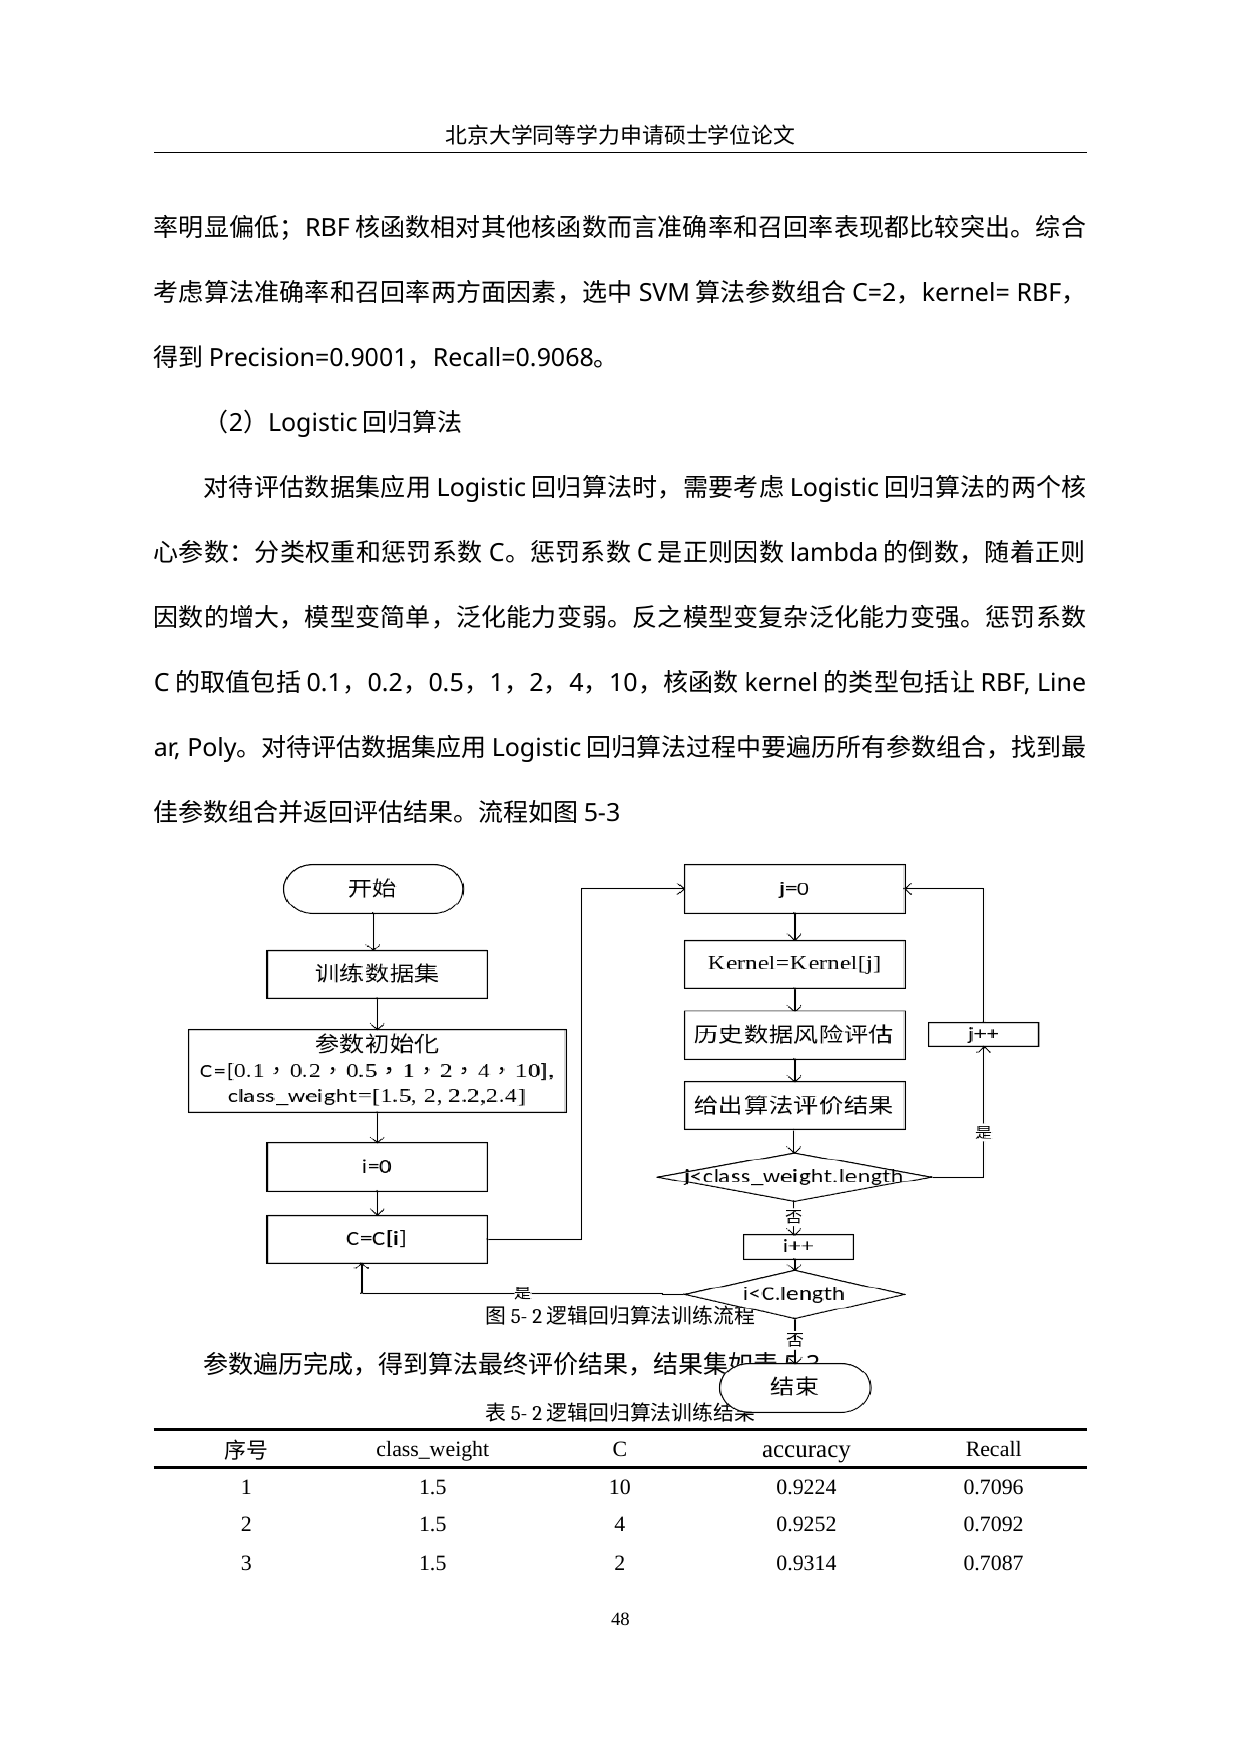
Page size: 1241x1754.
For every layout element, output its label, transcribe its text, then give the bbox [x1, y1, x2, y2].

table_cell 1.5 [338, 1543, 527, 1582]
table_header Recall [900, 1431, 1087, 1466]
table_cell 1 [154, 1469, 338, 1505]
text 参数遍历完成，得到算法最终评价结果，结果集如表5-3 [153, 1330, 793, 1395]
table_cell 1.5 [338, 1505, 527, 1543]
table_header 序号 [154, 1431, 338, 1466]
table_cell 10 [527, 1469, 712, 1505]
table_cell 0.9314 [712, 1543, 900, 1582]
table_cell 0.7096 [900, 1469, 1087, 1505]
table_cell 2 [154, 1505, 338, 1543]
table_cell 0.7087 [900, 1543, 1087, 1582]
table_cell 0.9224 [712, 1469, 900, 1505]
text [153, 193, 1087, 388]
text 参数遍历完成，得到算法最终评价结果，结果集如表5-3 [797, 1330, 1087, 1395]
table_cell 0.7092 [900, 1505, 1087, 1543]
table_cell 3 [154, 1543, 338, 1582]
text 图5- 2 逻辑回归算法训练流程 [153, 1298, 793, 1330]
table_cell 0.9252 [712, 1505, 900, 1543]
table_cell 2 [527, 1543, 712, 1582]
text （2）Logistic回归算法 [153, 388, 1087, 453]
text 对待评估数据集应用Logistic回归算法时，需要考虑Logistic回归算法的两个核心参数：分类权重和惩罚系数C。惩罚系数C是正则因数lambda的倒数，随着正则因数的增大，模型变简单，泛化能力变弱。反之模型变复杂泛化能力变强。惩罚系数C的取值包括0.1，0.2，0.5，1，2，4，10，核函数kernel的类型包括让RBF, Linear, Poly。对待评估数据集应用Logistic回归算法过程中要遍历所有参数组合，找到最佳参数组合并返回评估结果。流程如图5-3 [153, 453, 1087, 843]
table_header C [527, 1431, 712, 1466]
text 图5- 2 逻辑回归算法训练流程 [797, 1298, 1087, 1330]
table_cell 4 [527, 1505, 712, 1543]
table_header accuracy [712, 1431, 900, 1466]
text 表5- 2 逻辑回归算法训练结果 [153, 1395, 1087, 1428]
table_header class_weight [338, 1431, 527, 1466]
table_cell 1.5 [338, 1469, 527, 1505]
